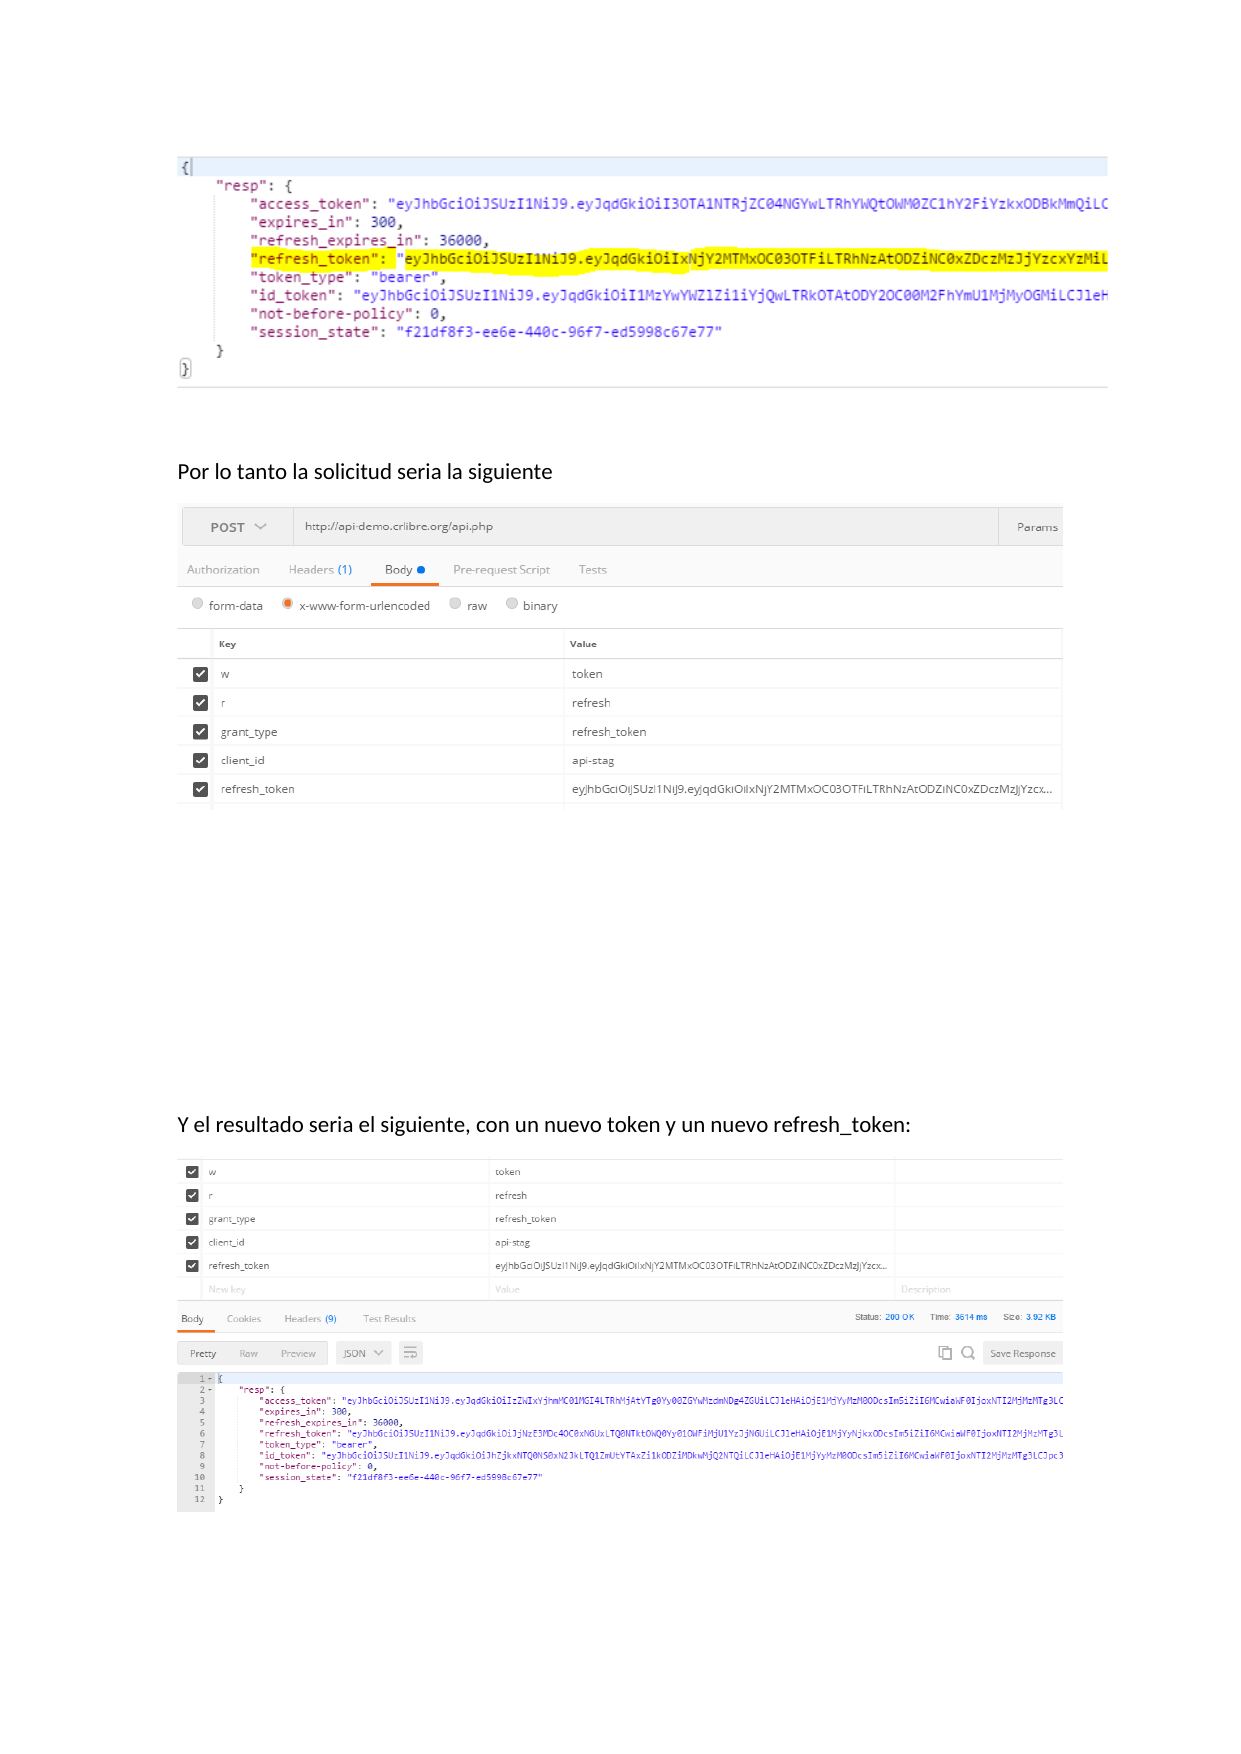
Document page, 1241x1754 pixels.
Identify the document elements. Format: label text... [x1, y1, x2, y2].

text Por lo tanto la solicitud seria la siguiente [177, 457, 1063, 485]
picture [177, 1156, 1063, 1512]
text Y el resultado seria el siguiente, con un nuevo token y un nuevo refresh_token: [177, 1110, 1063, 1138]
picture [177, 147, 1108, 392]
picture [177, 503, 1063, 810]
